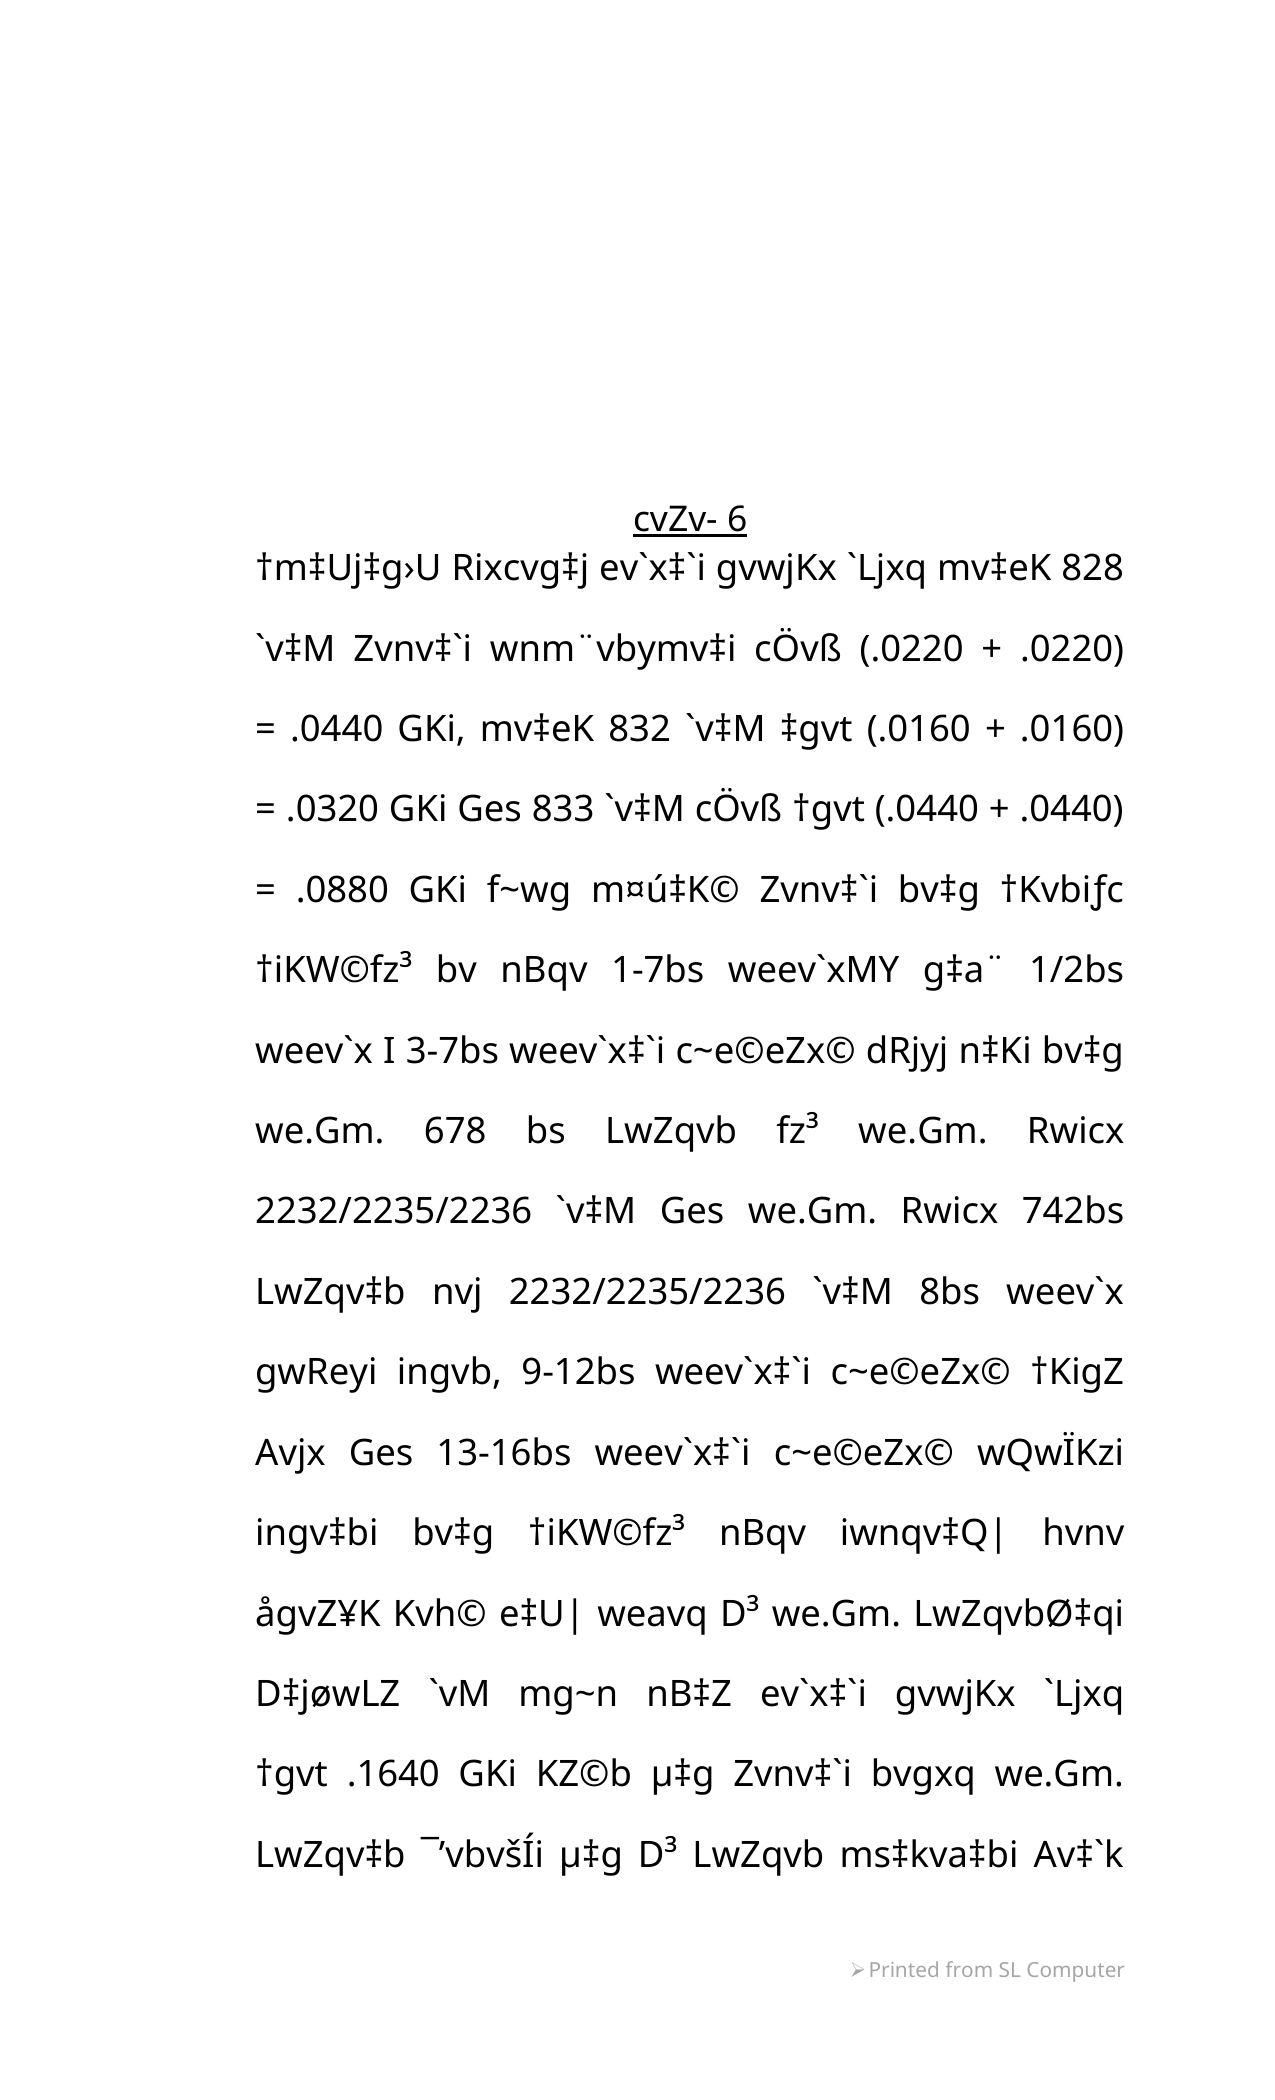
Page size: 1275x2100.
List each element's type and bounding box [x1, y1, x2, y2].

text [255, 542, 1125, 1878]
